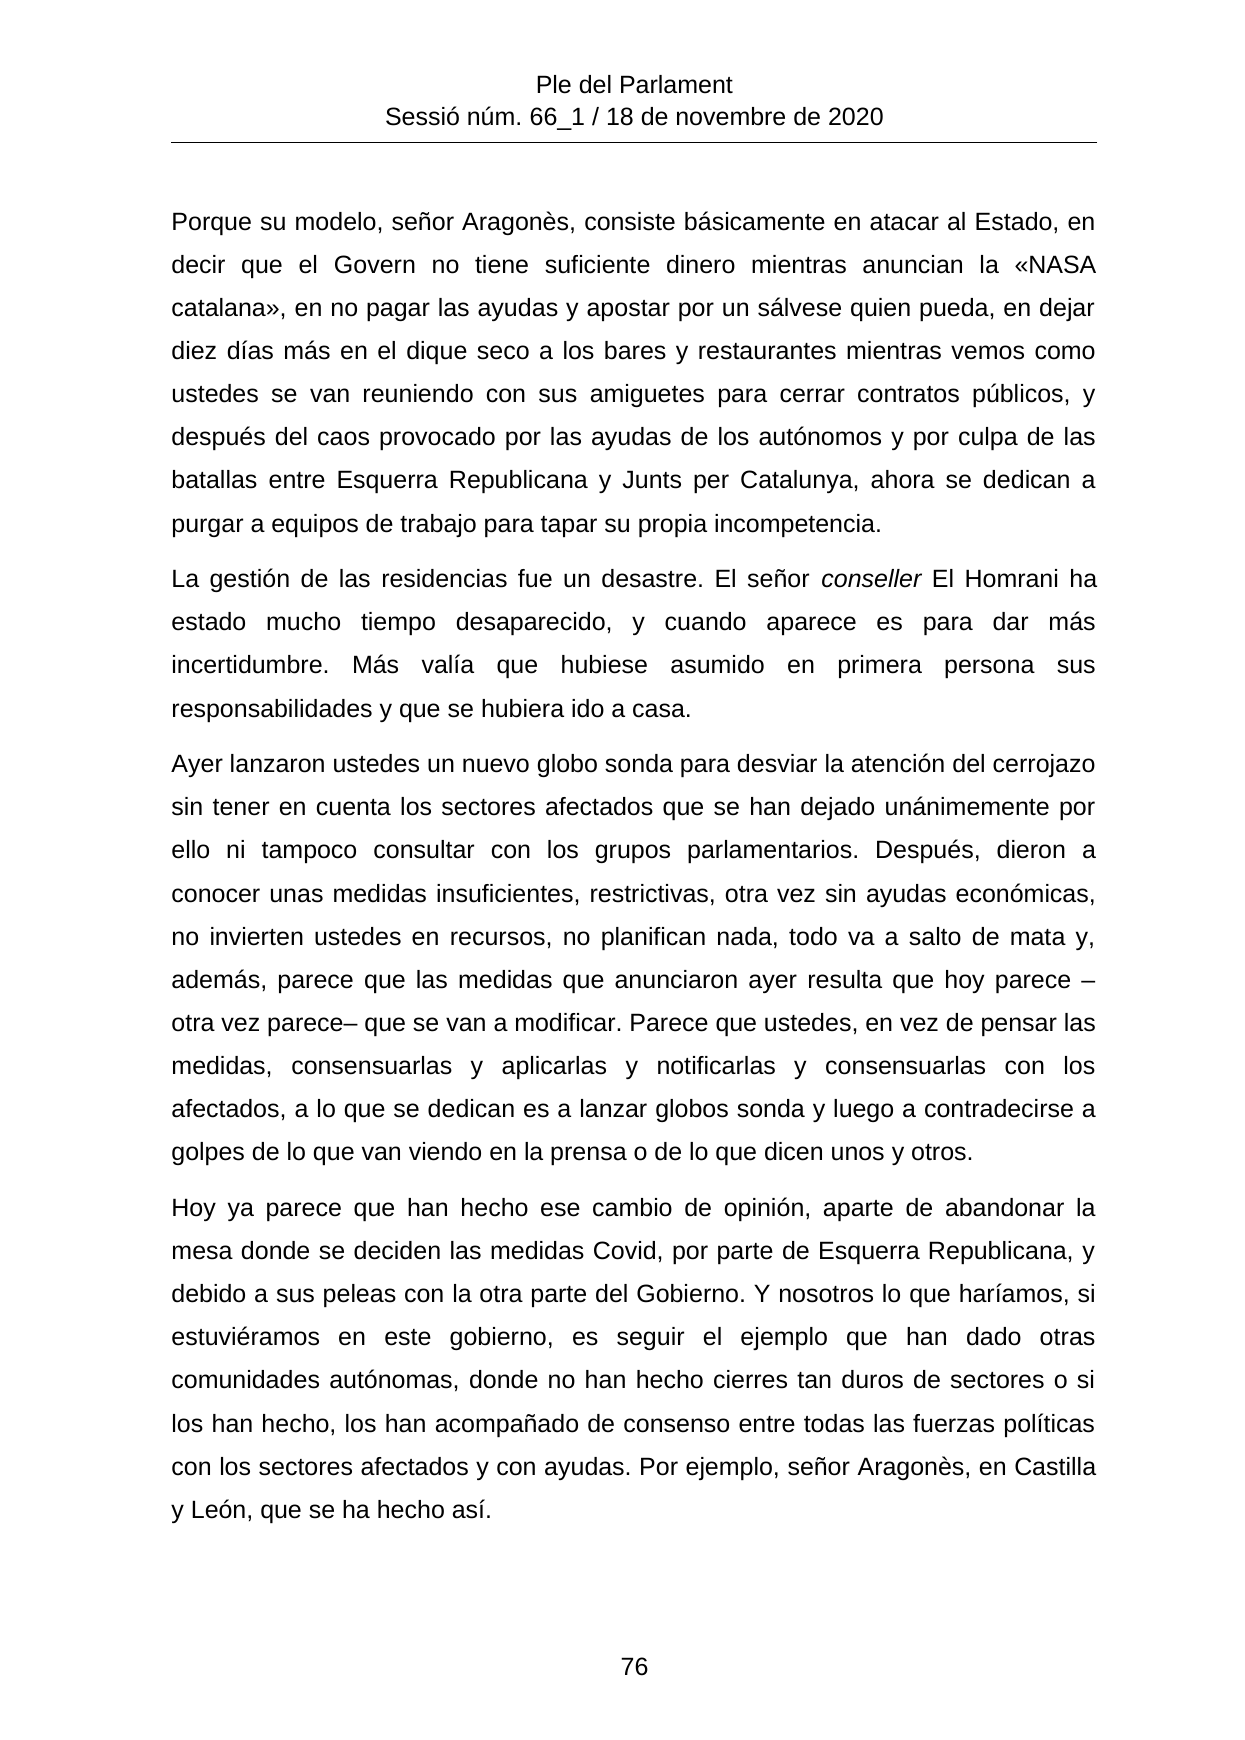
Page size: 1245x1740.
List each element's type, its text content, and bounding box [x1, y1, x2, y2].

text La gestión de las residencias fue un desastre. El señor conseller El Homrani ha estado mucho tiempo desaparecido, y cuando aparece es para dar más incertidumbre. Más valía que hubiese asumido en primera persona sus responsabilidades y que se hubiera ido a casa. [171, 564, 1097, 722]
text Ayer lanzaron ustedes un nuevo globo sonda para desviar la atención del cerrojazo sin tener en cuenta los sectores afectados que se han dejado unánimemente por ello ni tampoco consultar con los grupos parlamentarios. Después, dieron a conocer unas medidas insuficientes, restrictivas, otra vez sin ayudas económicas, no invierten ustedes en recursos, no planifican nada, todo va a salto de mata y, además, parece que las medidas que anunciaron ayer resulta que hoy parece –otra vez parece– que se van a modificar. Parece que ustedes, en vez de pensar las medidas, consensuarlas y aplicarlas y notificarlas y consensuarlas con los afectados, a lo que se dedican es a lanzar globos sonda y luego a contradecirse a golpes de lo que van viendo en la prensa o de lo que dicen unos y otros. [171, 749, 1097, 1166]
text Porque su modelo, señor Aragonès, consiste básicamente en atacar al Estado, en decir que el Govern no tiene suficiente dinero mientras anuncian la «NASA catalana», en no pagar las ayudas y apostar por un sálvese quien pueda, en dejar diez días más en el dique seco a los bares y restaurantes mientras vemos como ustedes se van reuniendo con sus amiguetes para cerrar contratos públicos, y después del caos provocado por las ayudas de los autónomos y por culpa de las batallas entre Esquerra Republicana y Junts per Catalunya, ahora se dedican a purgar a equipos de trabajo para tapar su propia incompetencia. [171, 207, 1097, 537]
text Hoy ya parece que han hecho ese cambio de opinión, aparte de abandonar la mesa donde se deciden las medidas Covid, por parte de Esquerra Republicana, y debido a sus peleas con la otra parte del Gobierno. Y nosotros lo que haríamos, si estuviéramos en este gobierno, es seguir el ejemplo que han dado otras comunidades autónomas, donde no han hecho cierres tan duros de sectores o si los han hecho, los han acompañado de consenso entre todas las fuerzas políticas con los sectores afectados y con ayudas. Por ejemplo, señor Aragonès, en Castilla y León, que se ha hecho así. [171, 1193, 1097, 1524]
